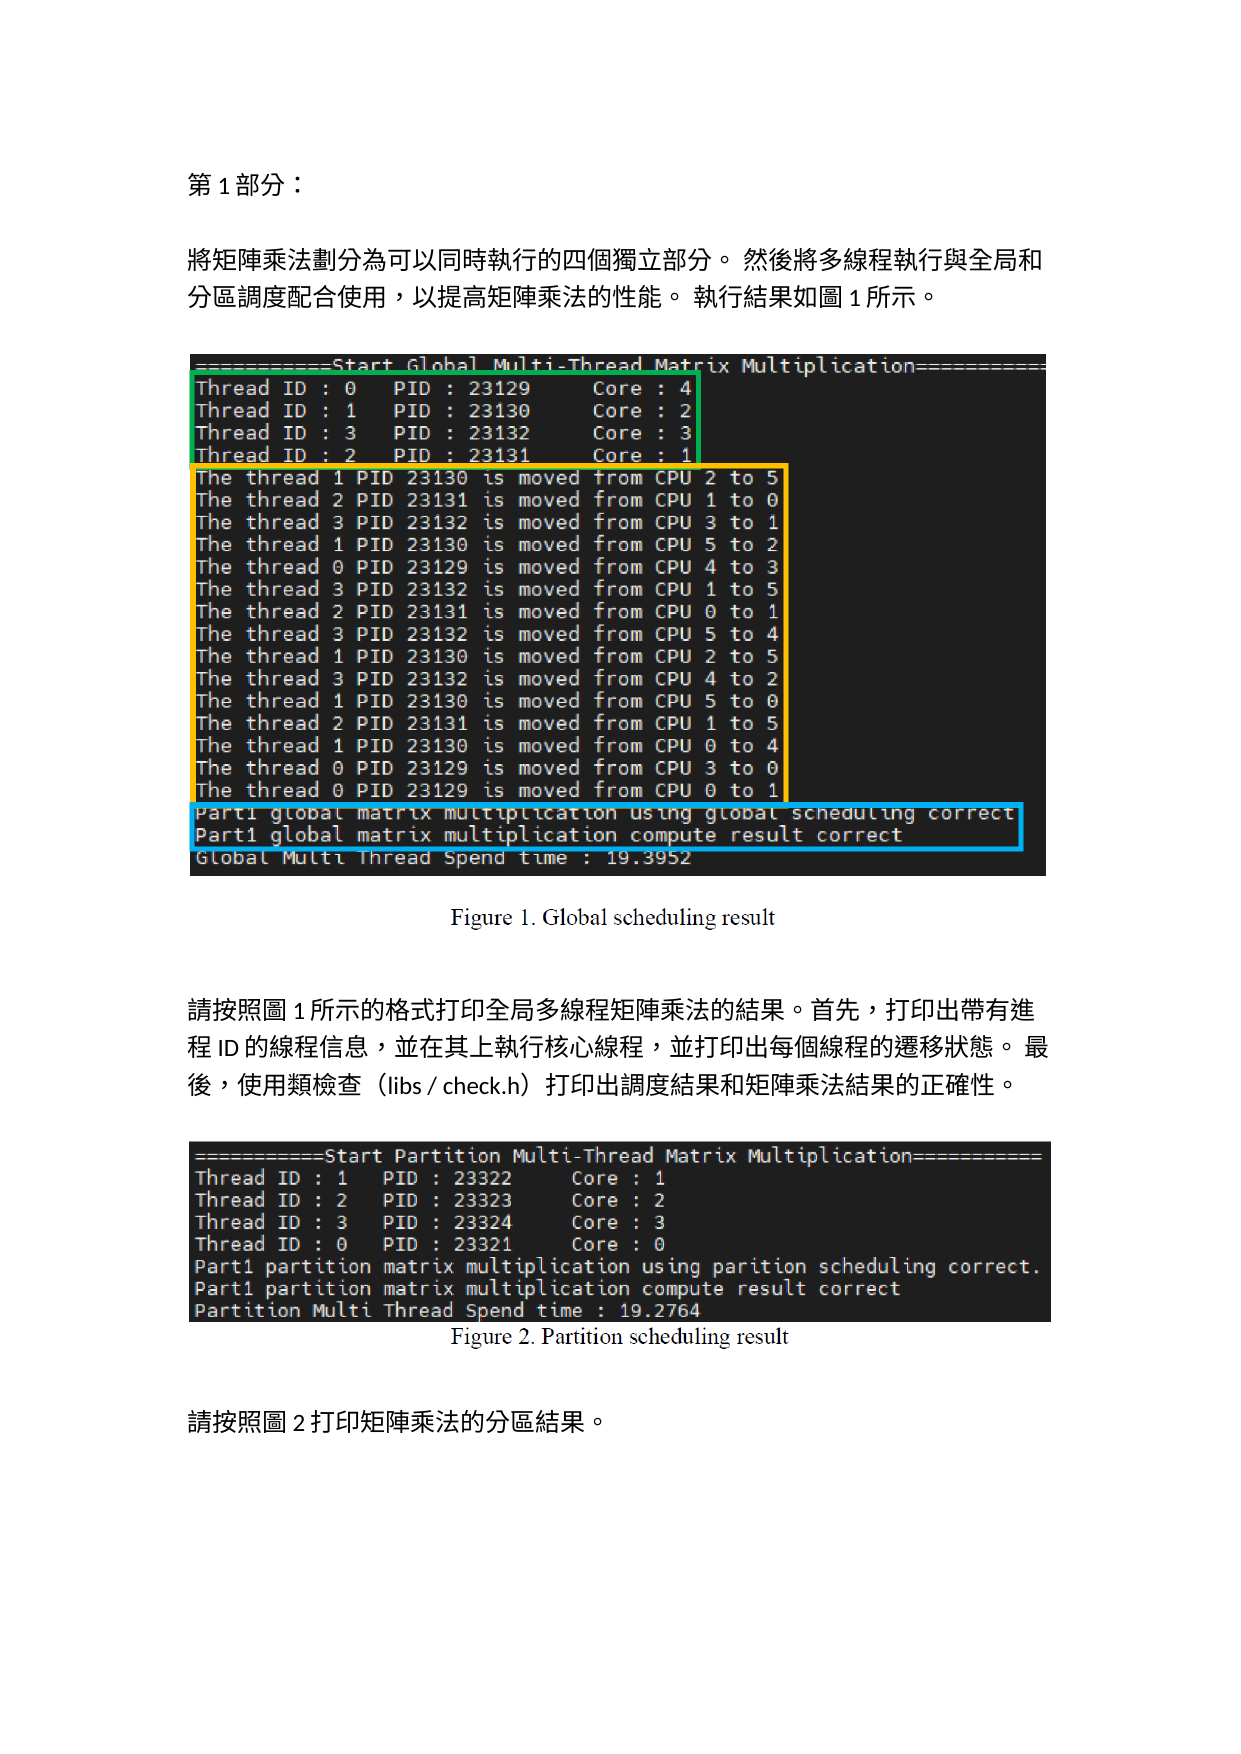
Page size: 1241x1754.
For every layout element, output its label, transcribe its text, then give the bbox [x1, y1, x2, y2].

text 請按照圖2打印矩陣乘法的分區結果。 [187, 1402, 1053, 1439]
picture [187, 1139, 1053, 1353]
text 將矩陣乘法劃分為可以同時執行的四個獨立部分。 然後將多線程執行與全局和分區調度配合使用，以提高矩陣乘法的性能。 執行結果如圖1所示。 [187, 239, 1053, 314]
text 請按照圖1所示的格式打印全局多線程矩陣乘法的結果。首先，打印出帶有進程ID的線程信息，並在其上執行核心線程，並打印出每個線程的遷移狀態。 最後，使用類檢查（libs / check.h）打印出調度結果和矩陣乘法結果的正確性。 [187, 989, 1053, 1102]
text 第1部分： [187, 164, 1053, 202]
picture [187, 352, 1053, 934]
